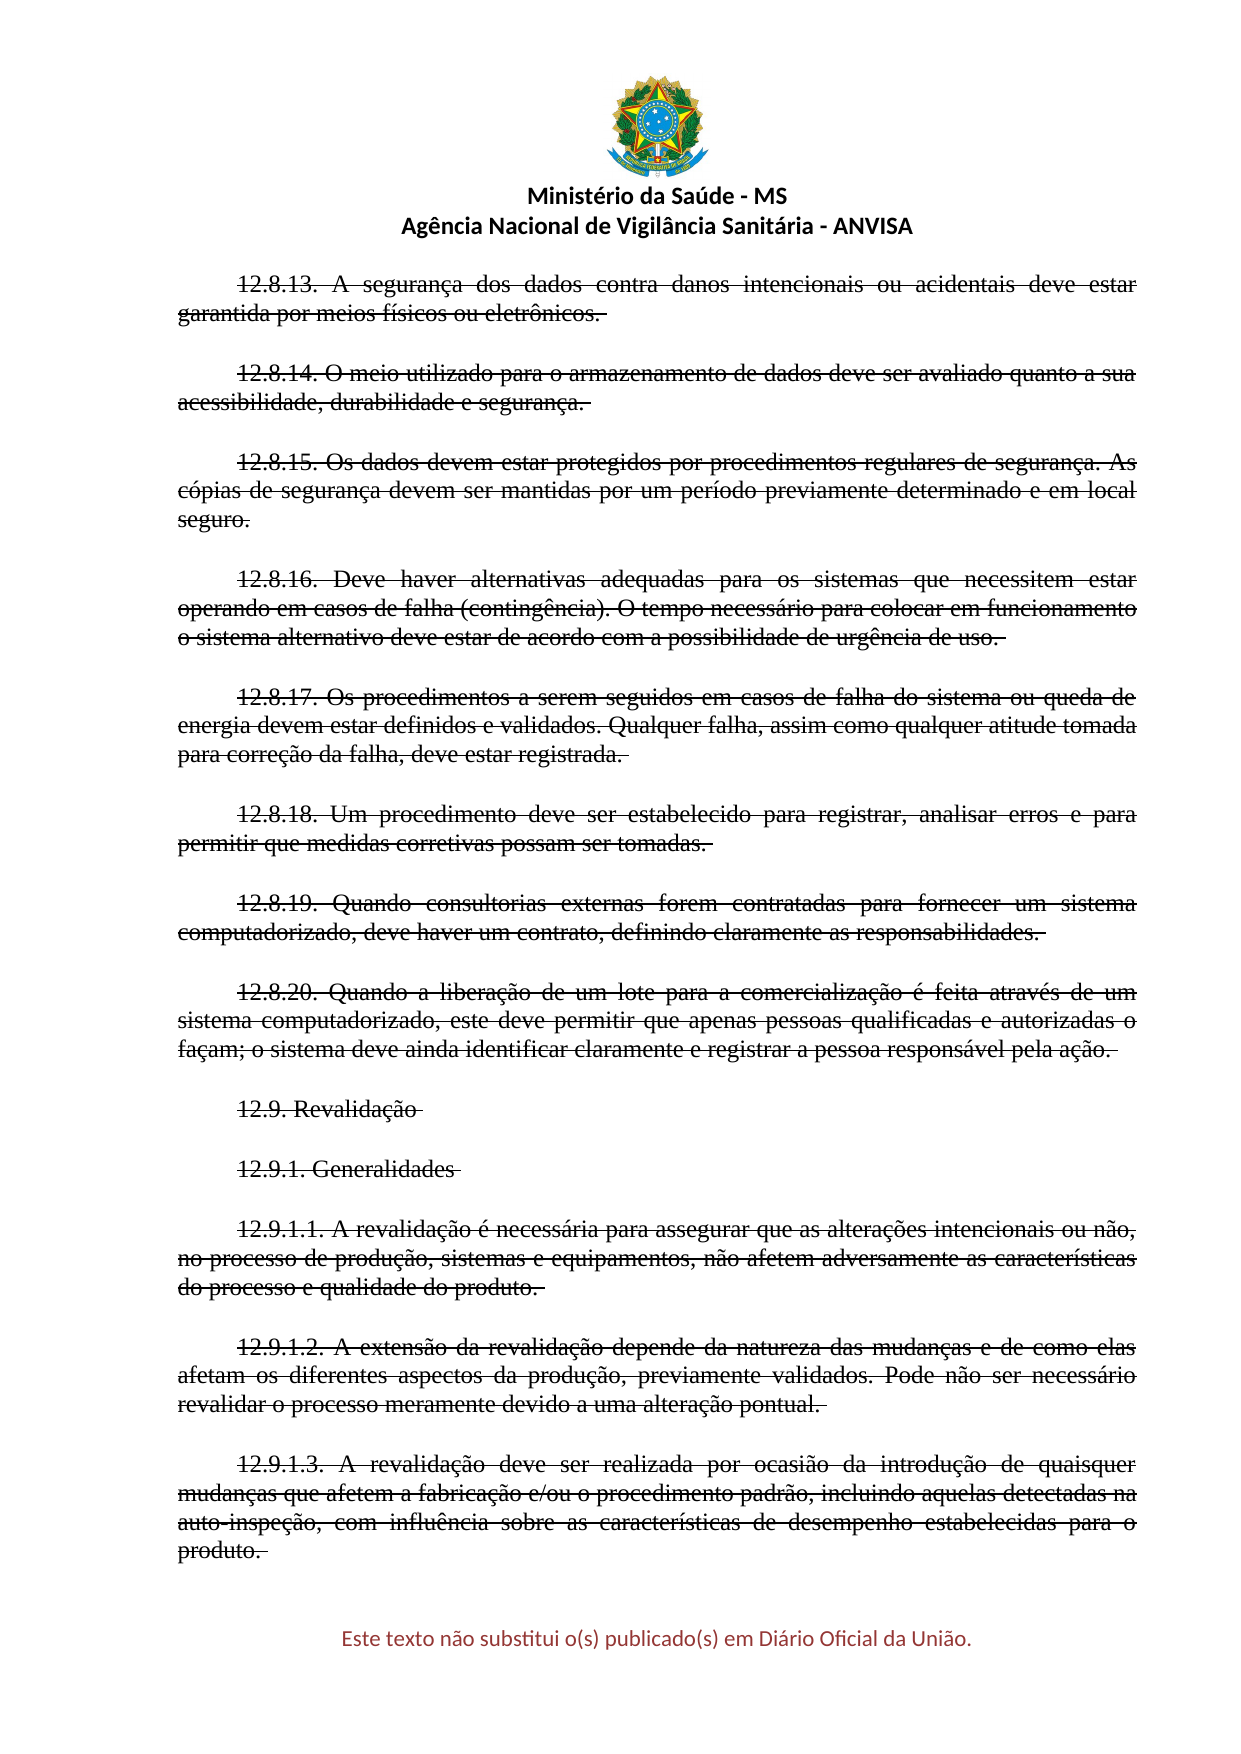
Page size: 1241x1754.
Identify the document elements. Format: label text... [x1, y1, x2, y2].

text 12.9.1.1. A revalidação é necessária para assegurar que as alterações intencionais ou não, no processo de produção, sistemas e equipamentos, não afetem adversamente as características do processo e qualidade do produto. [177, 1214, 1137, 1258]
text 12.8.19. Quando consultorias externas forem contratadas para fornecer um sistema computadorizado, deve haver um contrato, definindo claramente as responsabilidades. [177, 888, 1137, 945]
text 12.9.1.2. A extensão da revalidação depende da natureza das mudanças e de como elas afetam os diferentes aspectos da produção, previamente validados. Pode não ser necessário revalidar o processo meramente devido a uma alteração pontual. [177, 1377, 1137, 1418]
picture [603, 73, 712, 180]
text 12.9.1. Generalidades [177, 1154, 1137, 1183]
text 12.9.1.2. A extensão da revalidação depende da natureza das mudanças e de como elas afetam os diferentes aspectos da produção, previamente validados. Pode não ser necessário revalidar o processo meramente devido a uma alteração pontual. [177, 1332, 1137, 1376]
text 12.9.1.3. A revalidação deve ser realizada por ocasião da introdução de quaisquer mudanças que afetem a fabricação e/ou o procedimento padrão, incluindo aquelas detectadas na auto-inspeção, com influência sobre as características de desempenho estabelecidas para o produto. [177, 1449, 1137, 1493]
text 12.8.15. Os dados devem estar protegidos por procedimentos regulares de segurança. As cópias de segurança devem ser mantidas por um período previamente determinado e em local seguro. [177, 492, 1137, 533]
text 12.8.16. Deve haver alternativas adequadas para os sistemas que necessitem estar operando em casos de falha (contingência). O tempo necessário para colocar em funcionamento o sistema alternativo deve estar de acordo com a possibilidade de urgência de uso. [177, 609, 1137, 650]
text 12.8.15. Os dados devem estar protegidos por procedimentos regulares de segurança. As cópias de segurança devem ser mantidas por um período previamente determinado e em local seguro. [177, 447, 1137, 491]
text 12.9.1.3. A revalidação deve ser realizada por ocasião da introdução de quaisquer mudanças que afetem a fabricação e/ou o procedimento padrão, incluindo aquelas detectadas na auto-inspeção, com influência sobre as características de desempenho estabelecidas para o produto. [177, 1523, 1137, 1564]
text 12.9.1.1. A revalidação é necessária para assegurar que as alterações intencionais ou não, no processo de produção, sistemas e equipamentos, não afetem adversamente as características do processo e qualidade do produto. [177, 1259, 1137, 1300]
text 12.8.13. A segurança dos dados contra danos intencionais ou acidentais deve estar garantida por meios físicos ou eletrônicos. [177, 269, 1137, 327]
text 12.8.16. Deve haver alternativas adequadas para os sistemas que necessitem estar operando em casos de falha (contingência). O tempo necessário para colocar em funcionamento o sistema alternativo deve estar de acordo com a possibilidade de urgência de uso. [177, 564, 1137, 608]
text 12.8.14. O meio utilizado para o armazenamento de dados deve ser avaliado quanto a sua acessibilidade, durabilidade e segurança. [177, 358, 1137, 415]
text 12.9.1.3. A revalidação deve ser realizada por ocasião da introdução de quaisquer mudanças que afetem a fabricação e/ou o procedimento padrão, incluindo aquelas detectadas na auto-inspeção, com influência sobre as características de desempenho estabelecidas para o produto. [177, 1494, 1137, 1522]
text 12.8.17. Os procedimentos a serem seguidos em casos de falha do sistema ou queda de energia devem estar definidos e validados. Qualquer falha, assim como qualquer atitude tomada para correção da falha, deve estar registrada. [177, 682, 1137, 726]
text 12.8.20. Quando a liberação de um lote para a comercialização é feita através de um sistema computadorizado, este deve permitir que apenas pessoas qualificadas e autorizadas o façam; o sistema deve ainda identificar claramente e registrar a pessoa responsável pela ação. [177, 1022, 1137, 1063]
text 12.8.18. Um procedimento deve ser estabelecido para registrar, analisar erros e para permitir que medidas corretivas possam ser tomadas. [177, 799, 1137, 857]
text 12.9. Revalidação [177, 1094, 1137, 1123]
text 12.8.20. Quando a liberação de um lote para a comercialização é feita através de um sistema computadorizado, este deve permitir que apenas pessoas qualificadas e autorizadas o façam; o sistema deve ainda identificar claramente e registrar a pessoa responsável pela ação. [177, 977, 1137, 1021]
text 12.8.17. Os procedimentos a serem seguidos em casos de falha do sistema ou queda de energia devem estar definidos e validados. Qualquer falha, assim como qualquer atitude tomada para correção da falha, deve estar registrada. [177, 727, 1137, 768]
